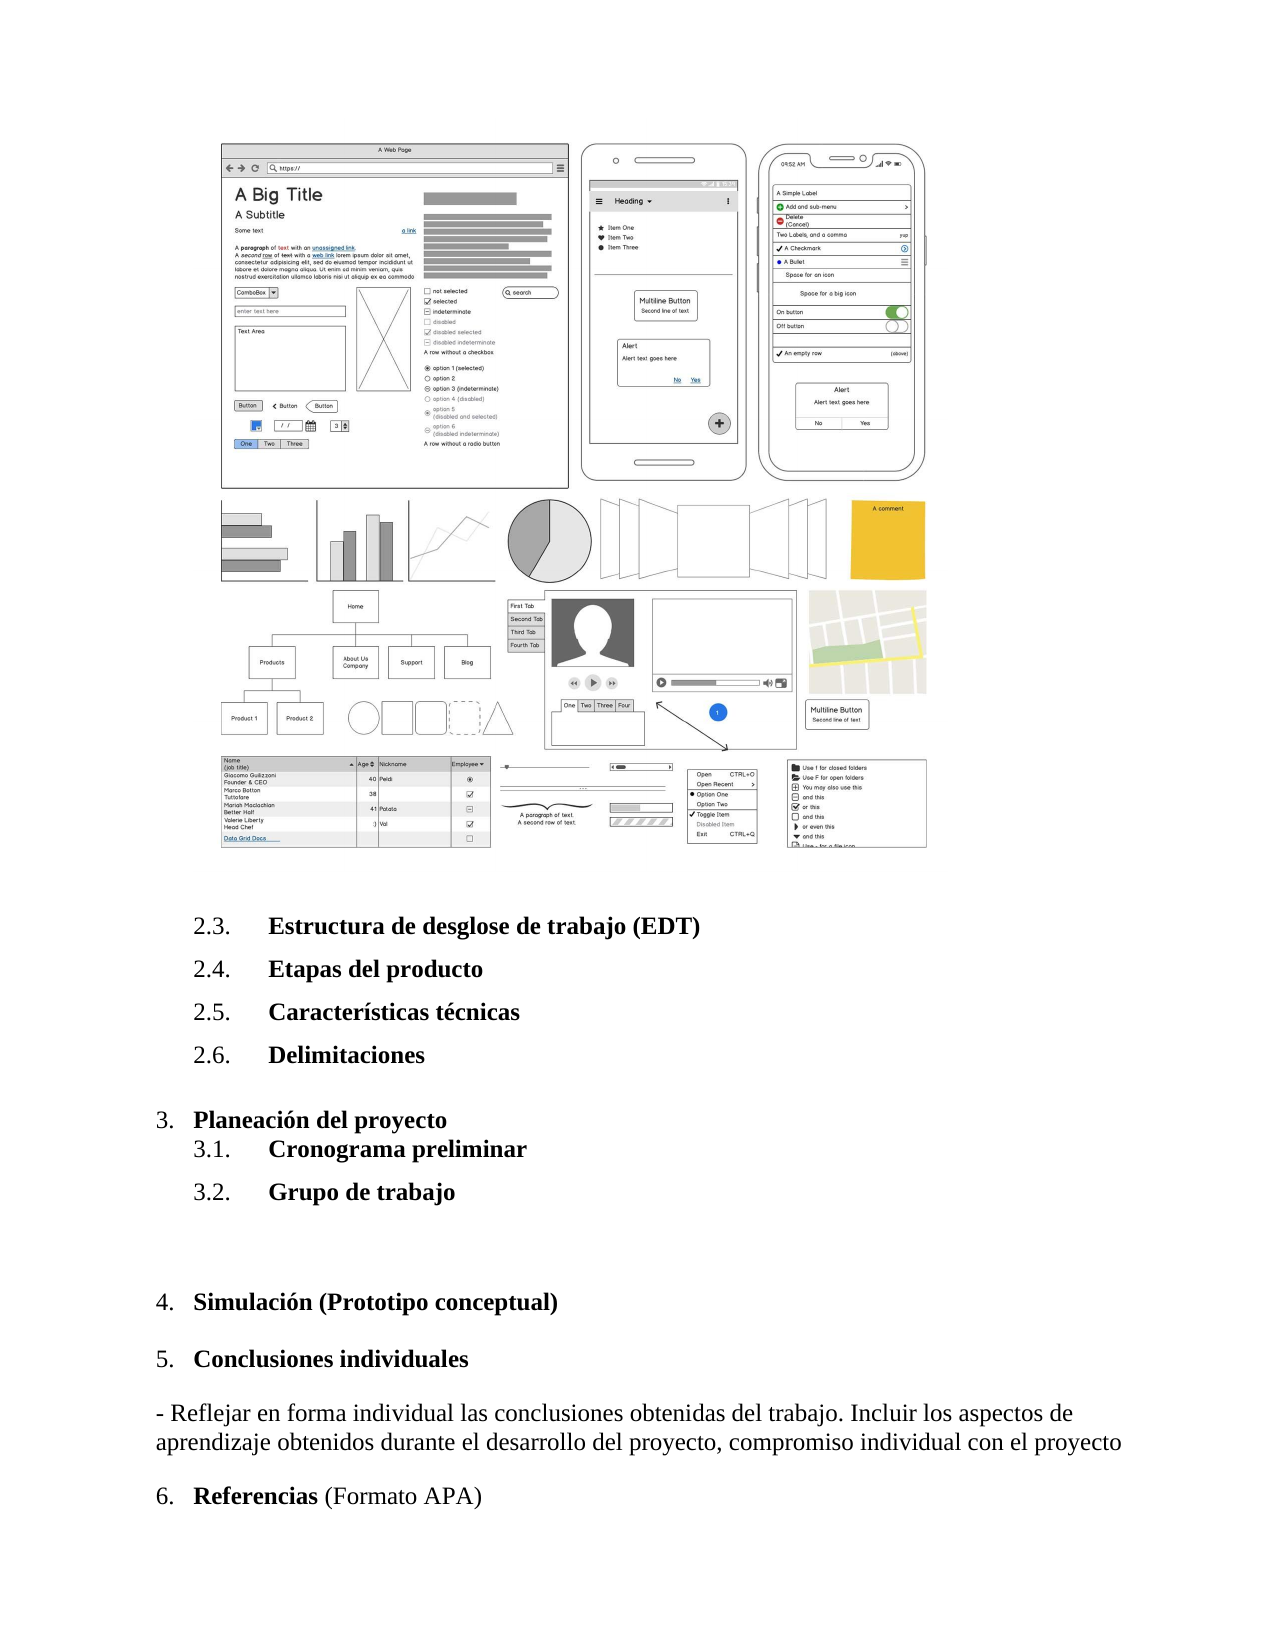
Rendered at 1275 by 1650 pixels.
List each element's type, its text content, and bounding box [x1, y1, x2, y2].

list Cronograma preliminar [193, 1134, 1157, 1162]
picture [193, 118, 949, 872]
list Características técnicas [193, 997, 1157, 1026]
list Estructura de desglose de trabajo (EDT) [193, 911, 1157, 939]
list Referencias (Formato APA) [156, 1481, 1157, 1509]
list Grupo de trabajo [193, 1177, 1157, 1206]
list Simulación (Prototipo conceptual) [156, 1287, 1157, 1316]
text - Reflejar en forma individual las conclusiones obtenidas del trabajo. Incluir los aspectos de aprendizaje obtenidos durante el desarrollo del proyecto, compromiso individual con el proyecto [156, 1398, 1157, 1456]
list Planeación del proyecto [156, 1105, 1157, 1134]
list Etapas del producto [193, 954, 1157, 983]
list Conclusiones individuales [156, 1344, 1157, 1373]
list Delimitaciones [193, 1040, 1157, 1069]
